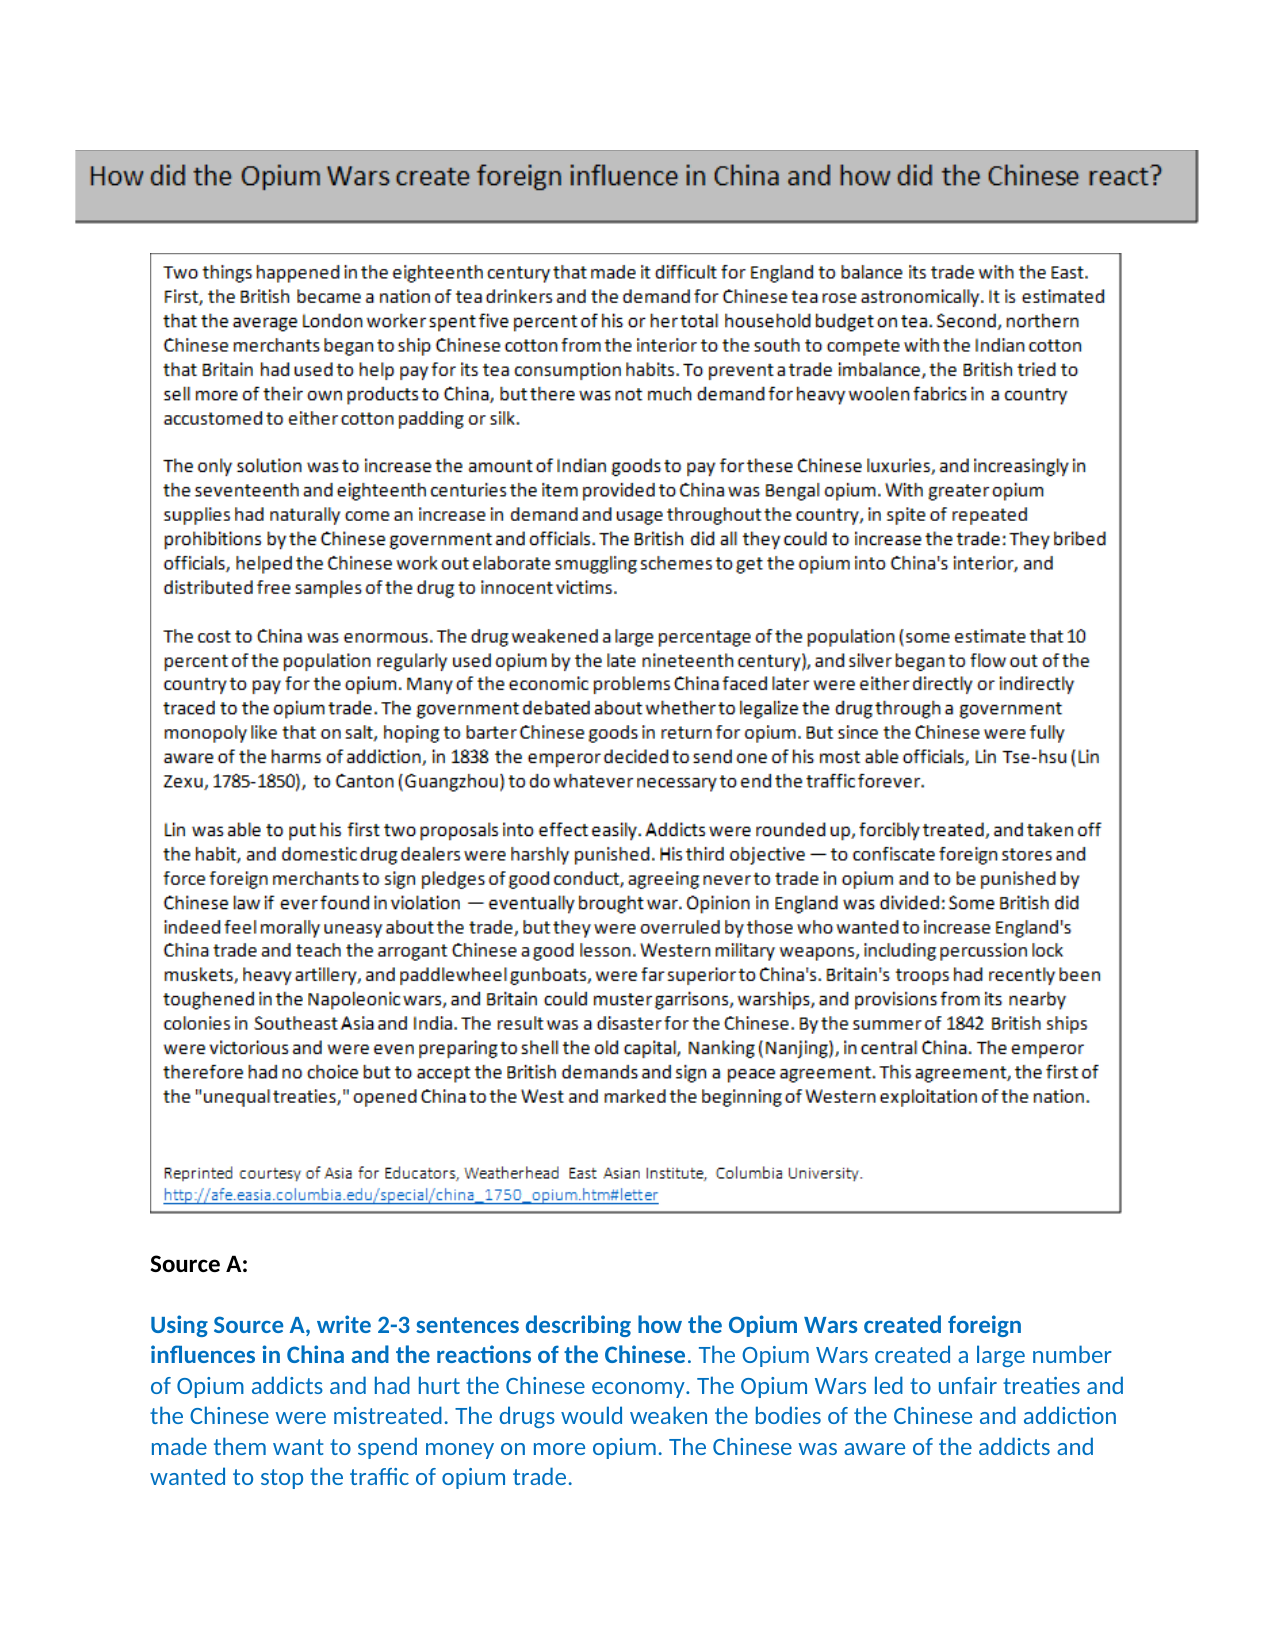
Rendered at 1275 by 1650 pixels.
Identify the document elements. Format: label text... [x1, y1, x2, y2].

picture [150, 253, 1125, 1218]
text Source A: [150, 1248, 1125, 1278]
picture [73, 150, 1199, 224]
text Using Source A, write 2-3 sentences describing how the Opium Wars created foreign influences in China and the reactions of the Chinese. The Opium Wars created a large number of Opium addicts and had hurt the Chinese economy. The Opium Wars led to unfair treaties and the Chinese were mistreated. The drugs would weaken the bodies of the Chinese and addiction made them want to spend money on more opium. The Chinese was aware of the addicts and wanted to stop the traffic of opium trade. [150, 1309, 1125, 1492]
